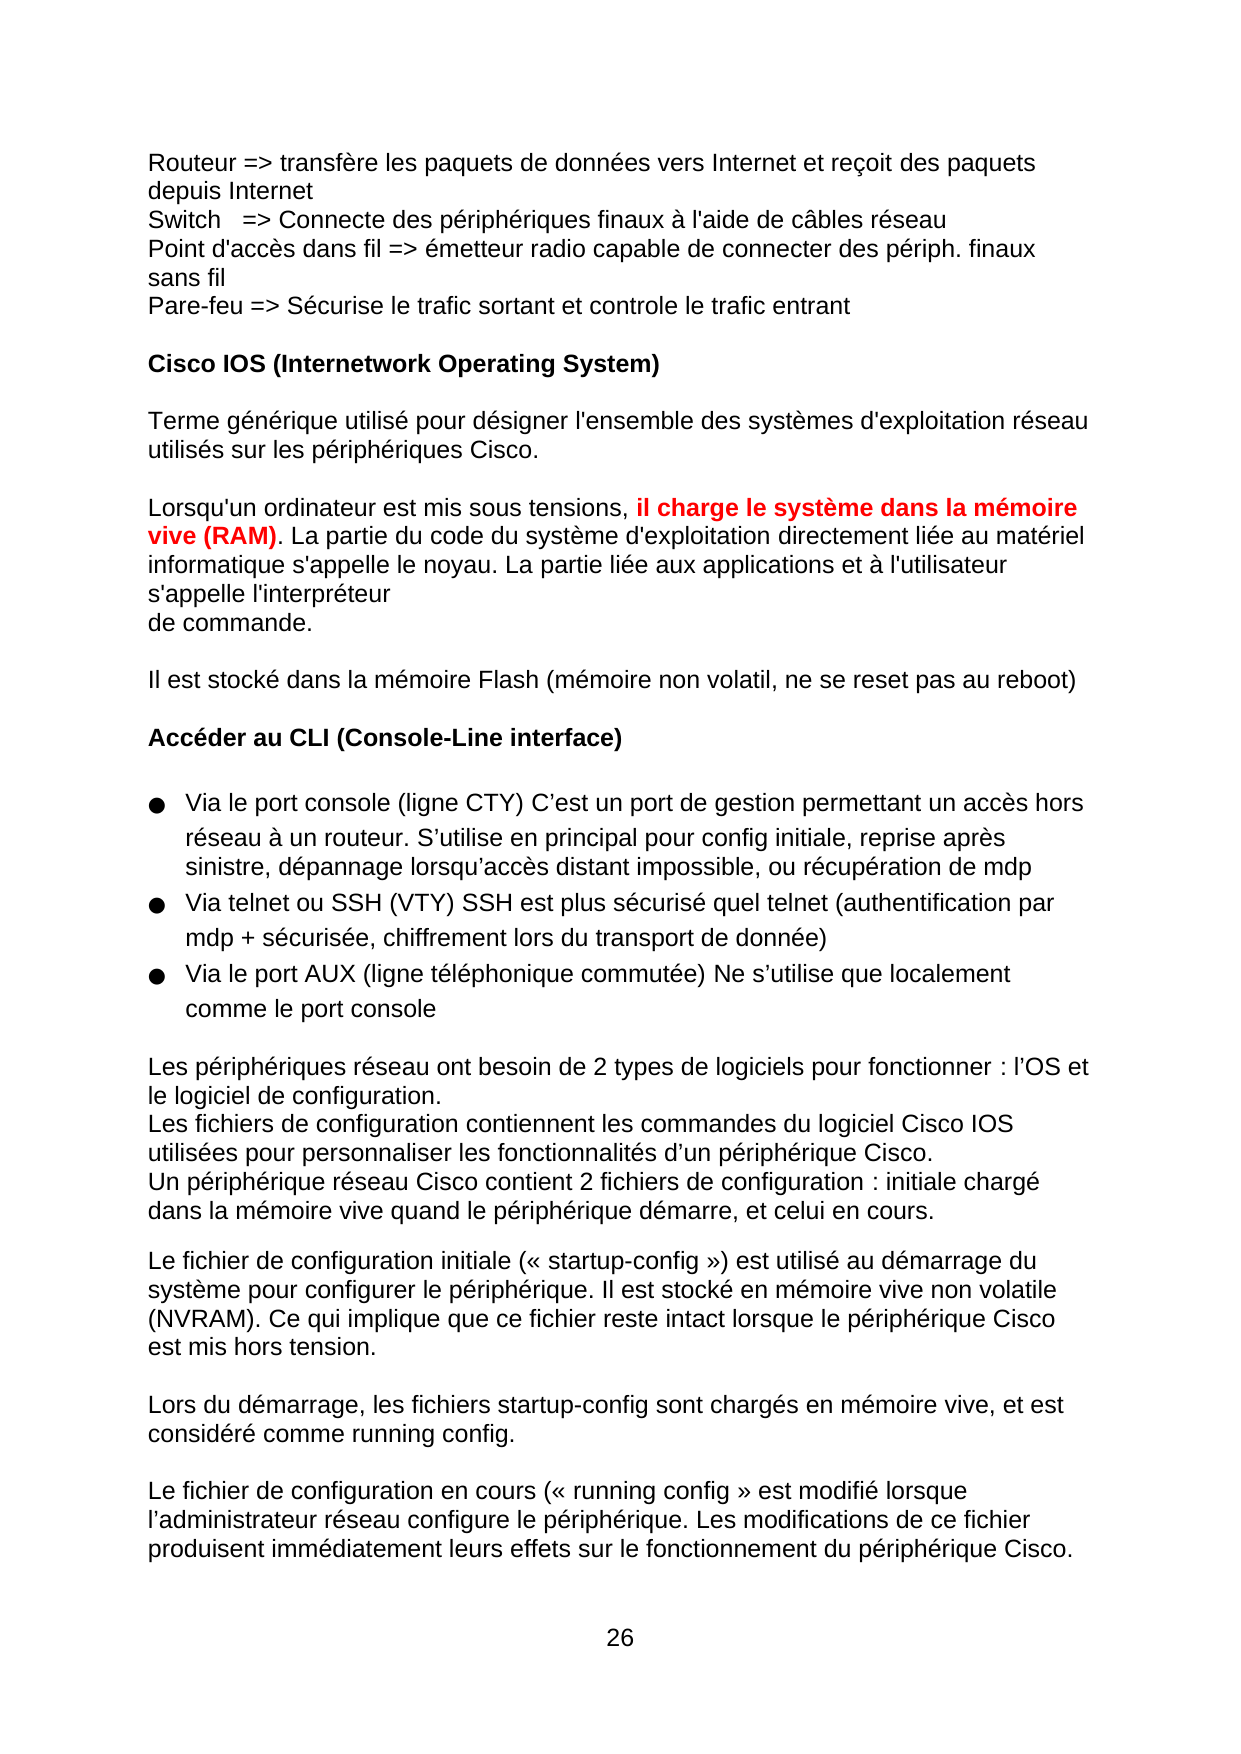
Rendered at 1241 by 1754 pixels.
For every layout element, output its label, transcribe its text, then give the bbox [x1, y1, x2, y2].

text Les périphériques réseau ont besoin de 2 types de logiciels pour fonctionner : l’OS et le logiciel de configuration. Les fichiers de configuration contiennent les commandes du logiciel Cisco IOS utilisées pour personnaliser les fonctionnalités d’un périphérique Cisco. [148, 1052, 1093, 1167]
text Switch => Connecte des périphériques finaux à l'aide de câbles réseau [148, 205, 1093, 234]
text Lors du démarrage, les fichiers startup-config sont chargés en mémoire vive, et est considéré comme running config. [148, 1390, 1093, 1447]
text Le fichier de configuration en cours (« running config » est modifié lorsque l’administrateur réseau configure le périphérique. Les modifications de ce fichier produisent immédiatement leurs effets sur le fonctionnement du périphérique Cisco. [148, 1476, 1093, 1562]
text Le fichier de configuration initiale (« startup-config ») est utilisé au démarrage du système pour configurer le périphérique. Il est stocké en mémoire vive non volatile (NVRAM). Ce qui implique que ce fichier reste intact lorsque le périphérique Cisco est mis hors tension. [148, 1246, 1093, 1361]
text Point d'accès dans fil => émetteur radio capable de connecter des périph. finaux sans fil [148, 234, 1093, 291]
list Via le port console (ligne CTY) C’est un port de gestion permettant un accès hors réseau à un routeur. S’utilise en principal pour config initiale, reprise après sinistre, dépannage lorsqu’accès distant impossible, ou récupération de mdp [148, 780, 1093, 880]
text Cisco IOS (Internetwork Operating System) [148, 349, 1093, 378]
list Via telnet ou SSH (VTY) SSH est plus sécurisé quel telnet (authentification par mdp + sécurisée, chiffrement lors du transport de donnée) [148, 880, 1093, 952]
text Terme générique utilisé pour désigner l'ensemble des systèmes d'exploitation réseau utilisés sur les périphériques Cisco. [148, 406, 1093, 464]
list Via le port AUX (ligne téléphonique commutée) Ne s’utilise que localement comme le port console [148, 952, 1093, 1023]
text de commande. [148, 608, 1093, 636]
text Pare-feu => Sécurise le trafic sortant et controle le trafic entrant [148, 291, 1093, 320]
text Un périphérique réseau Cisco contient 2 fichiers de configuration : initiale chargé dans la mémoire vive quand le périphérique démarre, et celui en cours. [148, 1167, 1093, 1224]
text Accéder au CLI (Console-Line interface) [148, 723, 1093, 751]
text Lorsqu'un ordinateur est mis sous tensions, il charge le système dans la mémoire vive (RAM). La partie du code du système d'exploitation directement liée au matériel informatique s'appelle le noyau. La partie liée aux applications et à l'utilisateur s'appelle l'interpréteur [148, 493, 1093, 608]
text Routeur => transfère les paquets de données vers Internet et reçoit des paquets depuis Internet [148, 148, 1093, 205]
text Il est stocké dans la mémoire Flash (mémoire non volatil, ne se reset pas au reboot) [148, 665, 1093, 694]
